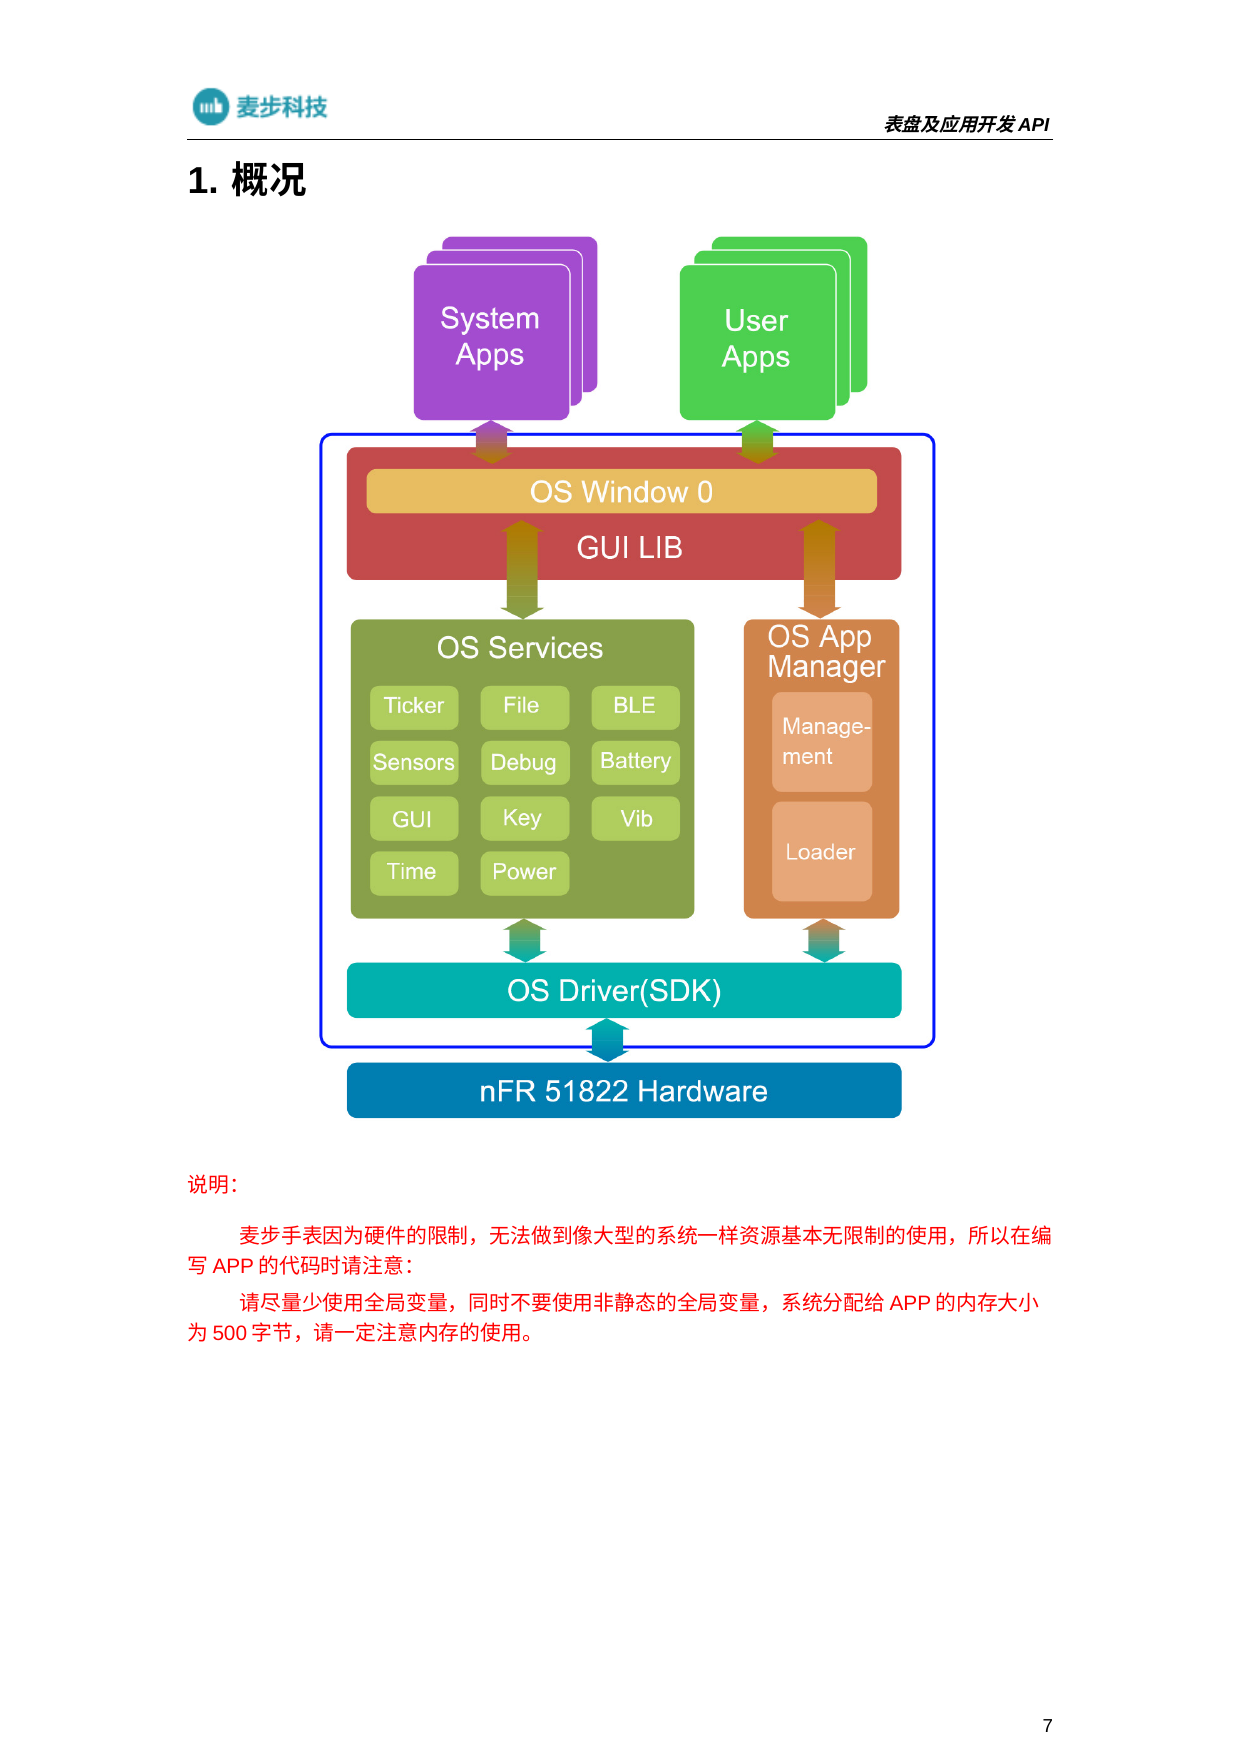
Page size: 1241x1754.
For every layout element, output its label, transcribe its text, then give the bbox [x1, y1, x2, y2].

text 麦步手表因为硬件的限制，无法做到像大型的系统一样资源基本无限制的使用，所以在编写APP的代码时请注意： [187, 1219, 1053, 1280]
subtitle 概况 [187, 150, 1053, 204]
text 请尽量少使用全局变量，同时不要使用非静态的全局变量，系统分配给APP的内存大小为500字节，请一定注意内存的使用。 [187, 1286, 1053, 1347]
text 说明： [187, 1168, 1053, 1198]
picture [187, 82, 336, 132]
picture [300, 225, 941, 1132]
